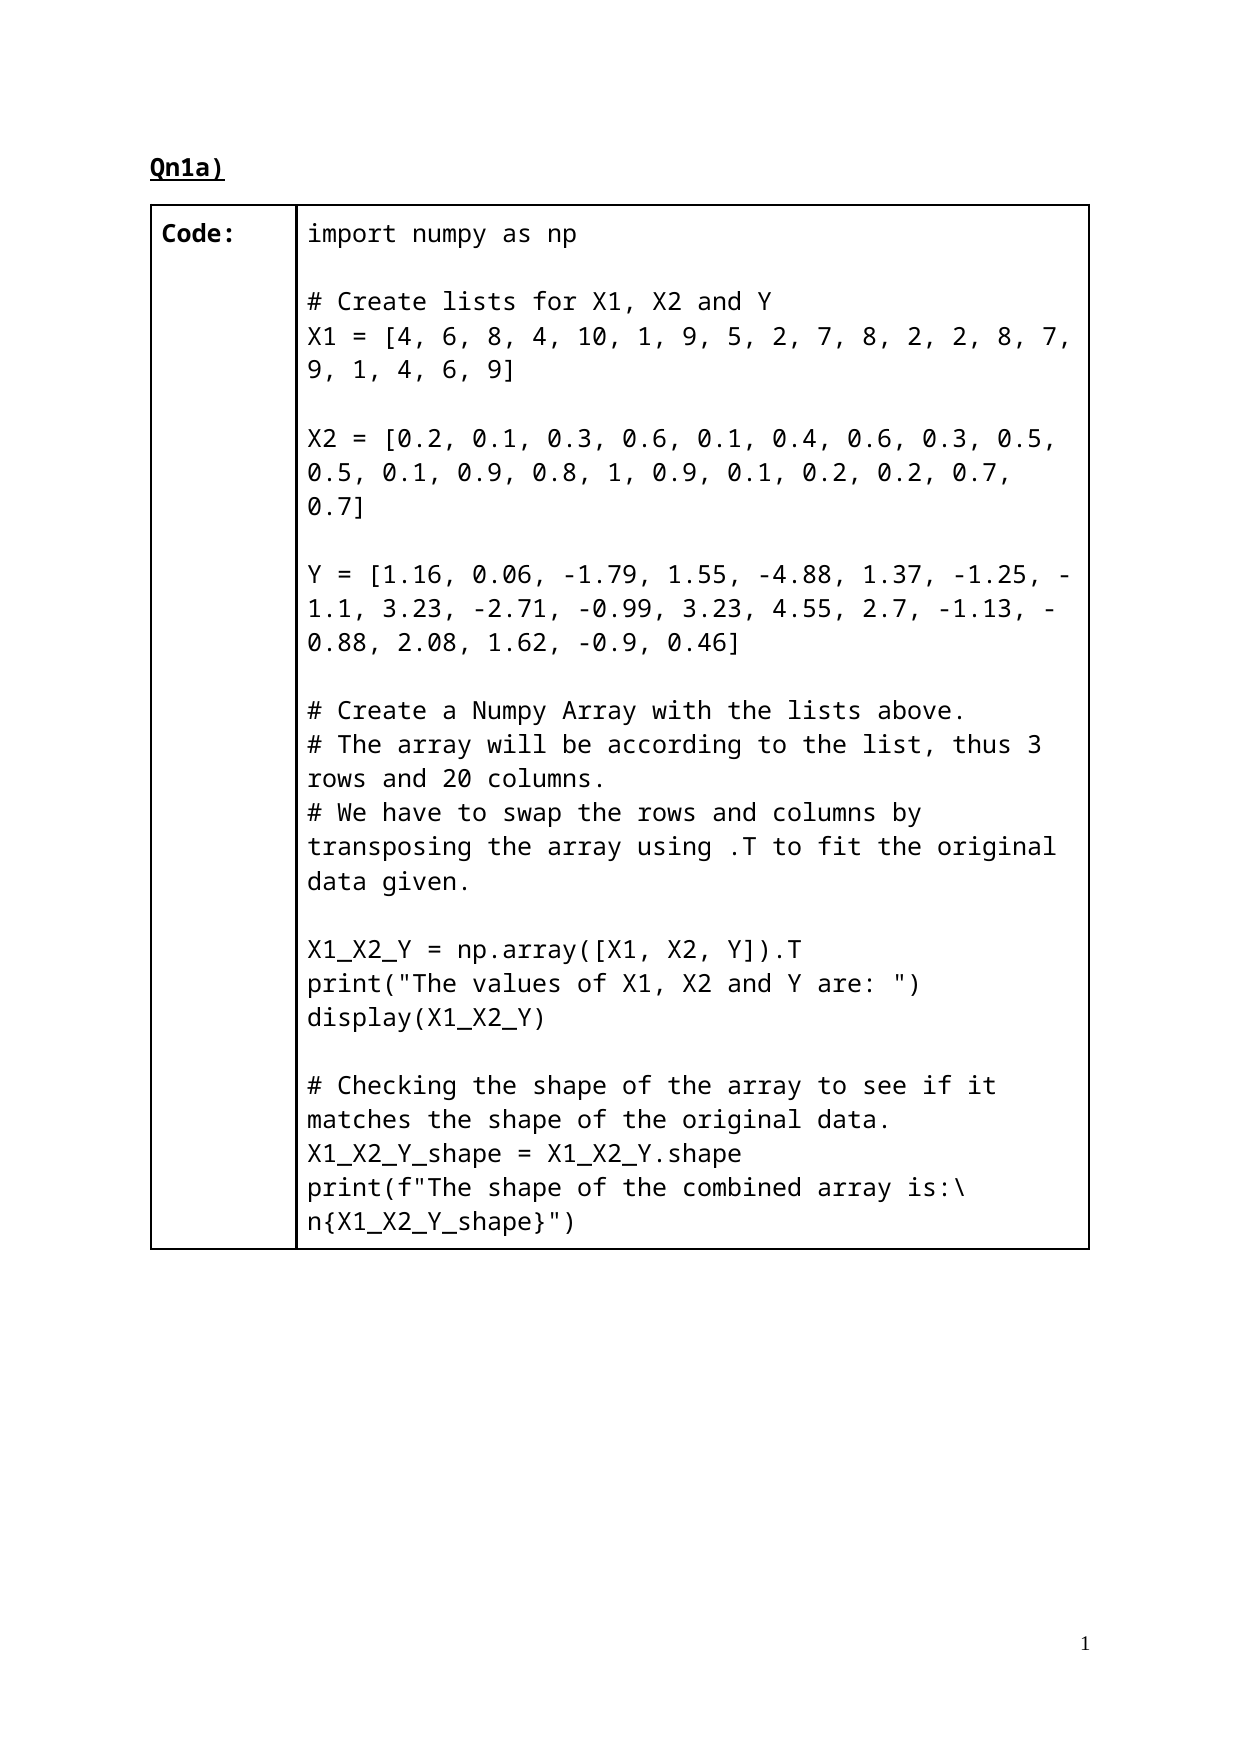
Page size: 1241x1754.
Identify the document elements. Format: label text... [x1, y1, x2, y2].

text Qn1a) [150, 150, 1090, 184]
table_header Code: [152, 206, 295, 1248]
table_header import numpy as np # Create lists for X1, X2 and Y X1 = [4, 6, 8, 4, 10, 1, 9, 5, 2, 7, 8, 2, 2, 8, 7, 9, 1, 4, 6, 9] X2 = [0.2, 0.1, 0.3, 0.6, 0.1, 0.4, 0.6, 0.3, 0.5, 0.5, 0.1, 0.9, 0.8, 1, 0.9, 0.1, 0.2, 0.2, 0.7, 0.7] Y = [1.16, 0.06, -1.79, 1.55, -4.88, 1.37, -1.25, -1.1, 3.23, -2.71, -0.99, 3.23, 4.55, 2.7, -1.13, -0.88, 2.08, 1.62, -0.9, 0.46] # Create a Numpy Array with the lists above. # The array will be according to the list, thus 3 rows and 20 columns. # We have to swap the rows and columns by transposing the array using .T to fit the original data given. X1_X2_Y = np.array([X1, X2, Y]).T print("The values of X1, X2 and Y are: ") display(X1_X2_Y) # Checking the shape of the array to see if it matches the shape of the original data. X1_X2_Y_shape = X1_X2_Y.shape print(f"The shape of the combined array is:\n{X1_X2_Y_shape}") [298, 206, 1088, 1248]
